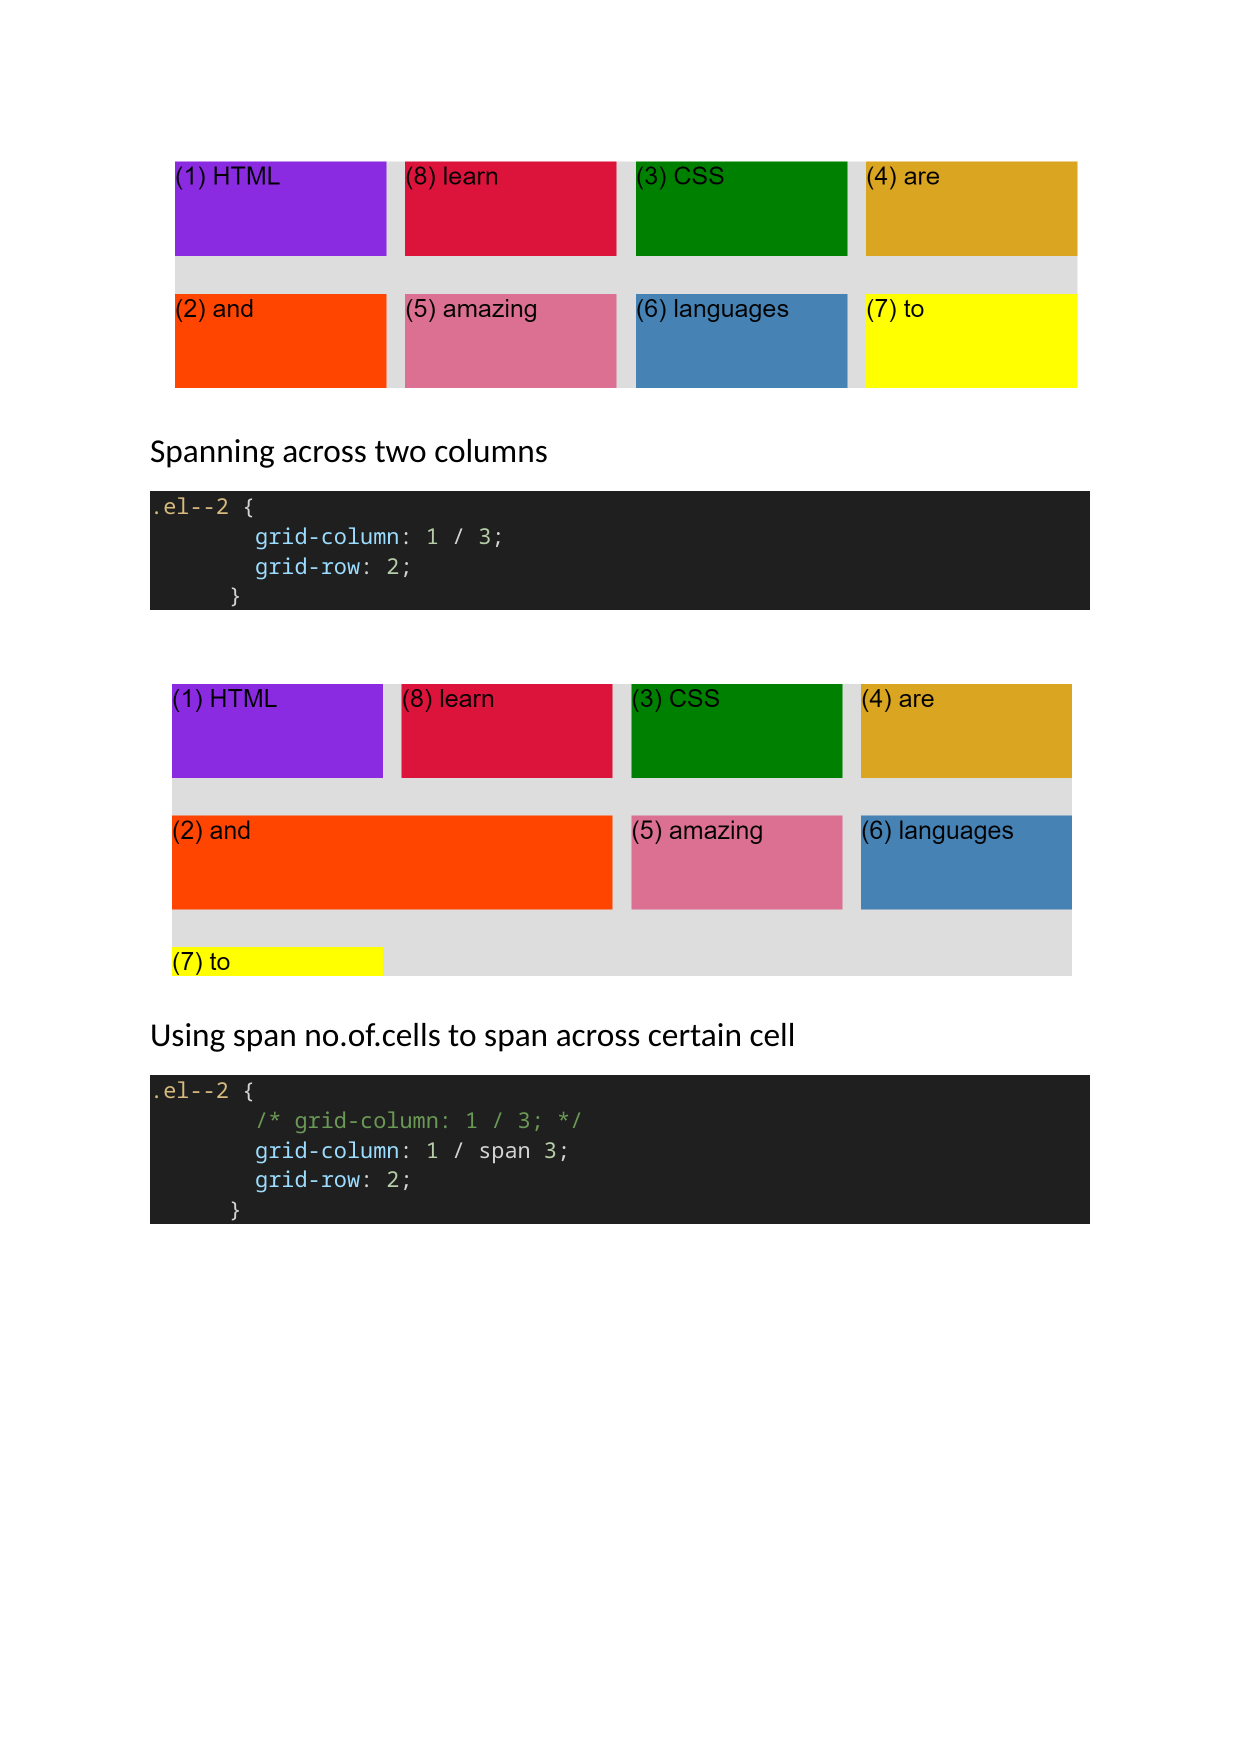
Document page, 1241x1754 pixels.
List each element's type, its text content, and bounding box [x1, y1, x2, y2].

text grid-row: 2; [150, 1164, 1090, 1194]
text grid-row: 2; [150, 551, 1090, 580]
text } [150, 1194, 1090, 1224]
text Spanning across two columns [150, 430, 1090, 471]
text grid-column: 1 / 3; [150, 521, 1090, 551]
picture [150, 150, 1091, 412]
text Using span no.of.cells to span across certain cell [150, 1014, 1090, 1055]
text .el--2 { [150, 491, 1090, 521]
text } [150, 580, 1090, 610]
text grid-column: 1 / span 3; [150, 1134, 1090, 1164]
text /* grid-column: 1 / 3; */ [150, 1105, 1090, 1134]
picture [150, 670, 1091, 996]
text .el--2 { [150, 1075, 1090, 1105]
